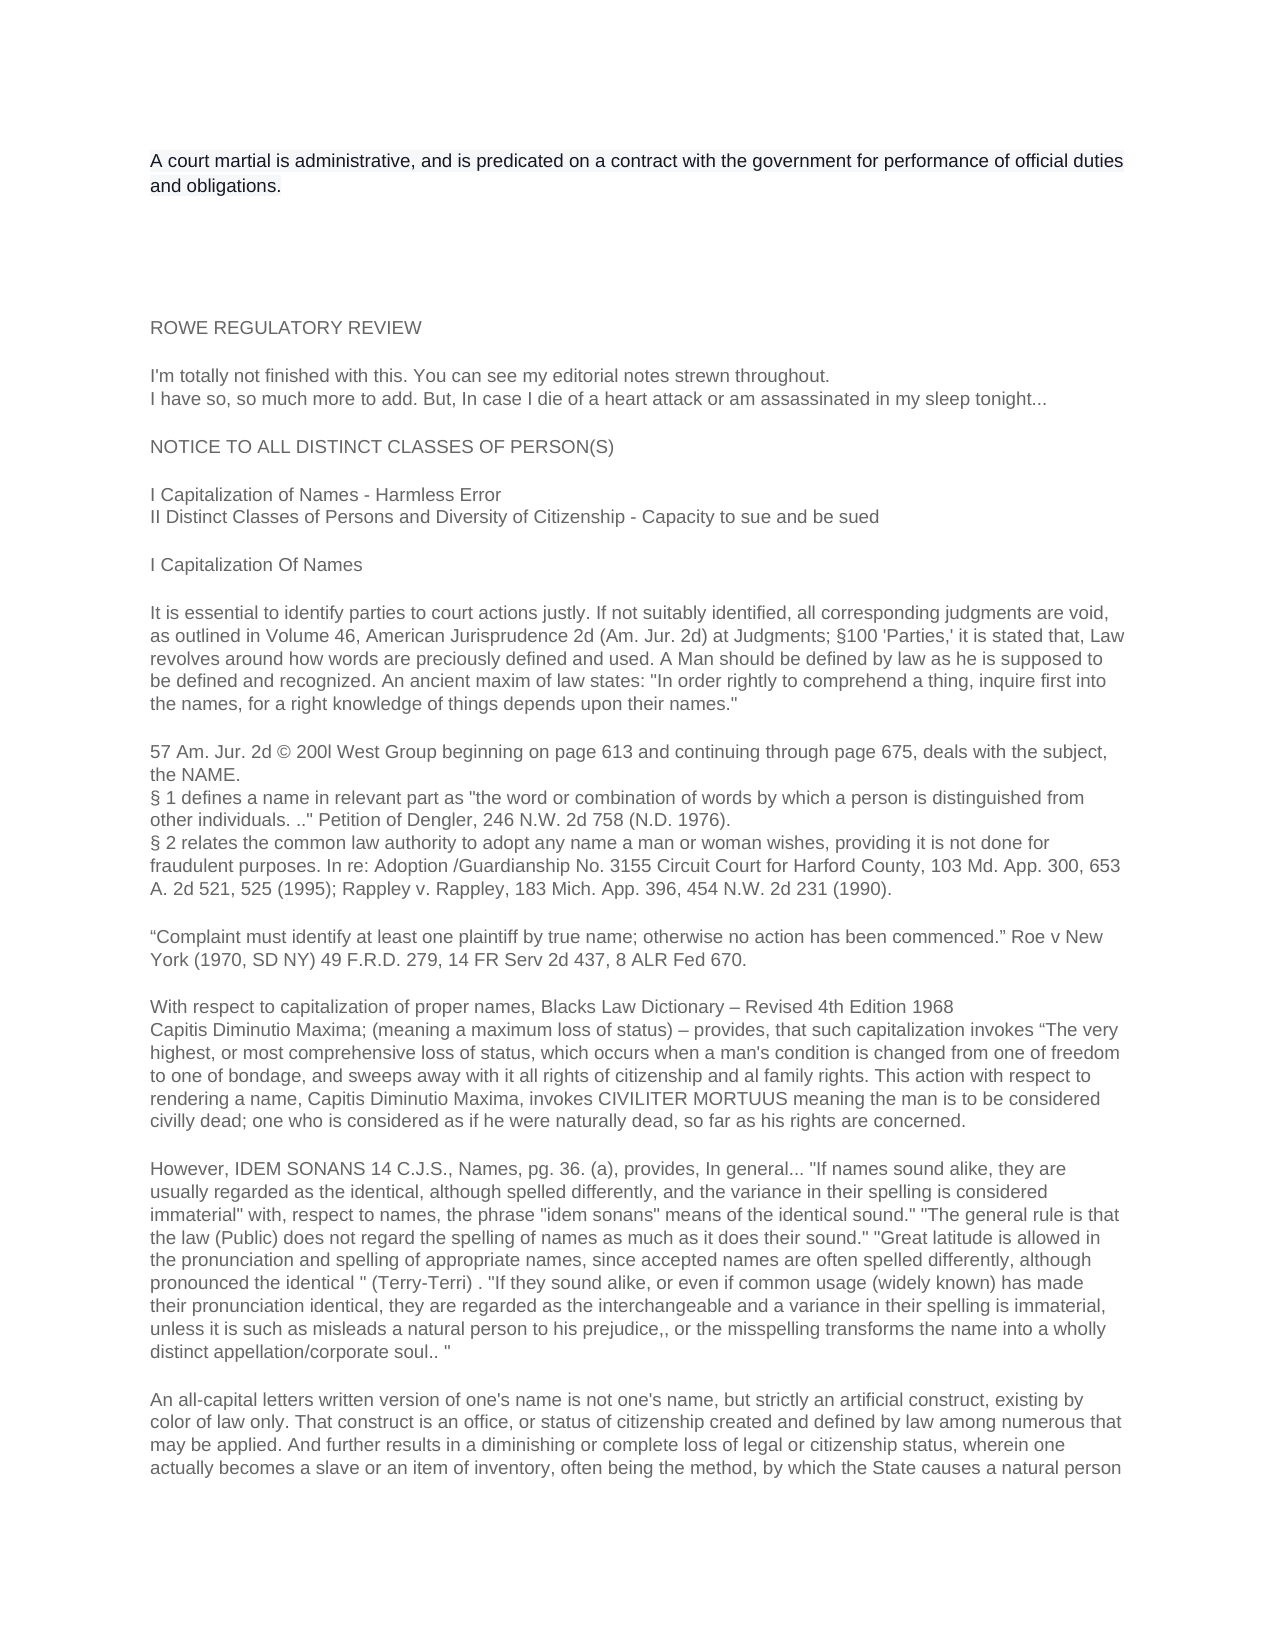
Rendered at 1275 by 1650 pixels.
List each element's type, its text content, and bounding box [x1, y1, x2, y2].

text I'm totally not finished with this. You can see my editorial notes strewn throughout. I have so, so much more to add. But, In case I die of a heart attack or am assassinated in my sleep tonight... [150, 364, 1125, 409]
text NOTICE TO ALL DISTINCT CLASSES OF PERSON(S) [150, 434, 1125, 457]
text 57 Am. Jur. 2d © 200l West Group beginning on page 613 and continuing through page 675, deals with the subject, the NAME. § 1 defines a name in relevant part as "the word or combination of words by which a person is distinguished from other individuals. .." Petition of Dengler, 246 N.W. 2d 758 (N.D. 1976). § 2 relates the common law authority to adopt any name a man or woman wishes, providing it is not done for fraudulent purposes. In re: Adoption /Guardianship No. 3155 Circuit Court for Harford County, 103 Md. App. 300, 653 A. 2d 521, 525 (1995); Rappley v. Rappley, 183 Mich. App. 396, 454 N.W. 2d 231 (1990). [150, 739, 1125, 899]
text With respect to capitalization of proper names, Blacks Law Dictionary – Revised 4th Edition 1968 Capitis Diminutio Maxima; (meaning a maximum loss of status) – provides, that such capitalization invokes “The very highest, or most comprehensive loss of status, which occurs when a man's condition is changed from one of freedom to one of bondage, and sweeps away with it all rights of citizenship and al family rights. This action with respect to rendering a name, Capitis Diminutio Maxima, invokes CIVILITER MORTUUS meaning the man is to be considered civilly dead; one who is considered as if he were naturally dead, so far as his rights are concerned. [150, 995, 1125, 1132]
text It is essential to identify parties to court actions justly. If not suitably identified, all corresponding judgments are void, as outlined in Volume 46, American Jurisprudence 2d (Am. Jur. 2d) at Judgments; §100 'Parties,' it is stated that, Law revolves around how words are preciously defined and used. A Man should be defined by law as he is supposed to be defined and recognized. An ancient maxim of law states: "In order rightly to comprehend a thing, inquire first into the names, for a right knowledge of things depends upon their names." [150, 601, 1125, 714]
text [150, 1387, 1125, 1478]
text I Capitalization Of Names [150, 553, 1125, 576]
text ROWE REGULATORY REVIEW [150, 316, 1125, 339]
text However, IDEM SONANS 14 C.J.S., Names, pg. 36. (a), provides, In general... "If names sound alike, they are usually regarded as the identical, although spelled differently, and the variance in their spelling is considered immaterial" with, respect to names, the phrase "idem sonans" means of the identical sound." "The general rule is that the law (Public) does not regard the spelling of names as much as it does their sound." "Great latitude is allowed in the pronunciation and spelling of appropriate names, since accepted names are often spelled differently, although pronounced the identical " (Terry-Terri) . "If they sound alike, or even if common usage (widely known) has made their pronunciation identical, they are regarded as the interchangeable and a variance in their spelling is immaterial, unless it is such as misleads a natural person to his prejudice,, or the misspelling transforms the name into a wholly distinct appellation/corporate soul.. " [150, 1157, 1125, 1362]
text A court martial is administrative, and is predicated on a contract with the government for performance of official duties and obligations. [150, 150, 1125, 196]
text “Complaint must identify at least one plaintiff by true name; otherwise no action has been commenced.” Roe v New York (1970, SD NY) 49 F.R.D. 279, 14 FR Serv 2d 437, 8 ALR Fed 670. [150, 924, 1125, 970]
text I Capitalization of Names - Harmless Error II Distinct Classes of Persons and Diversity of Citizenship - Capacity to sue and be sued [150, 482, 1125, 528]
